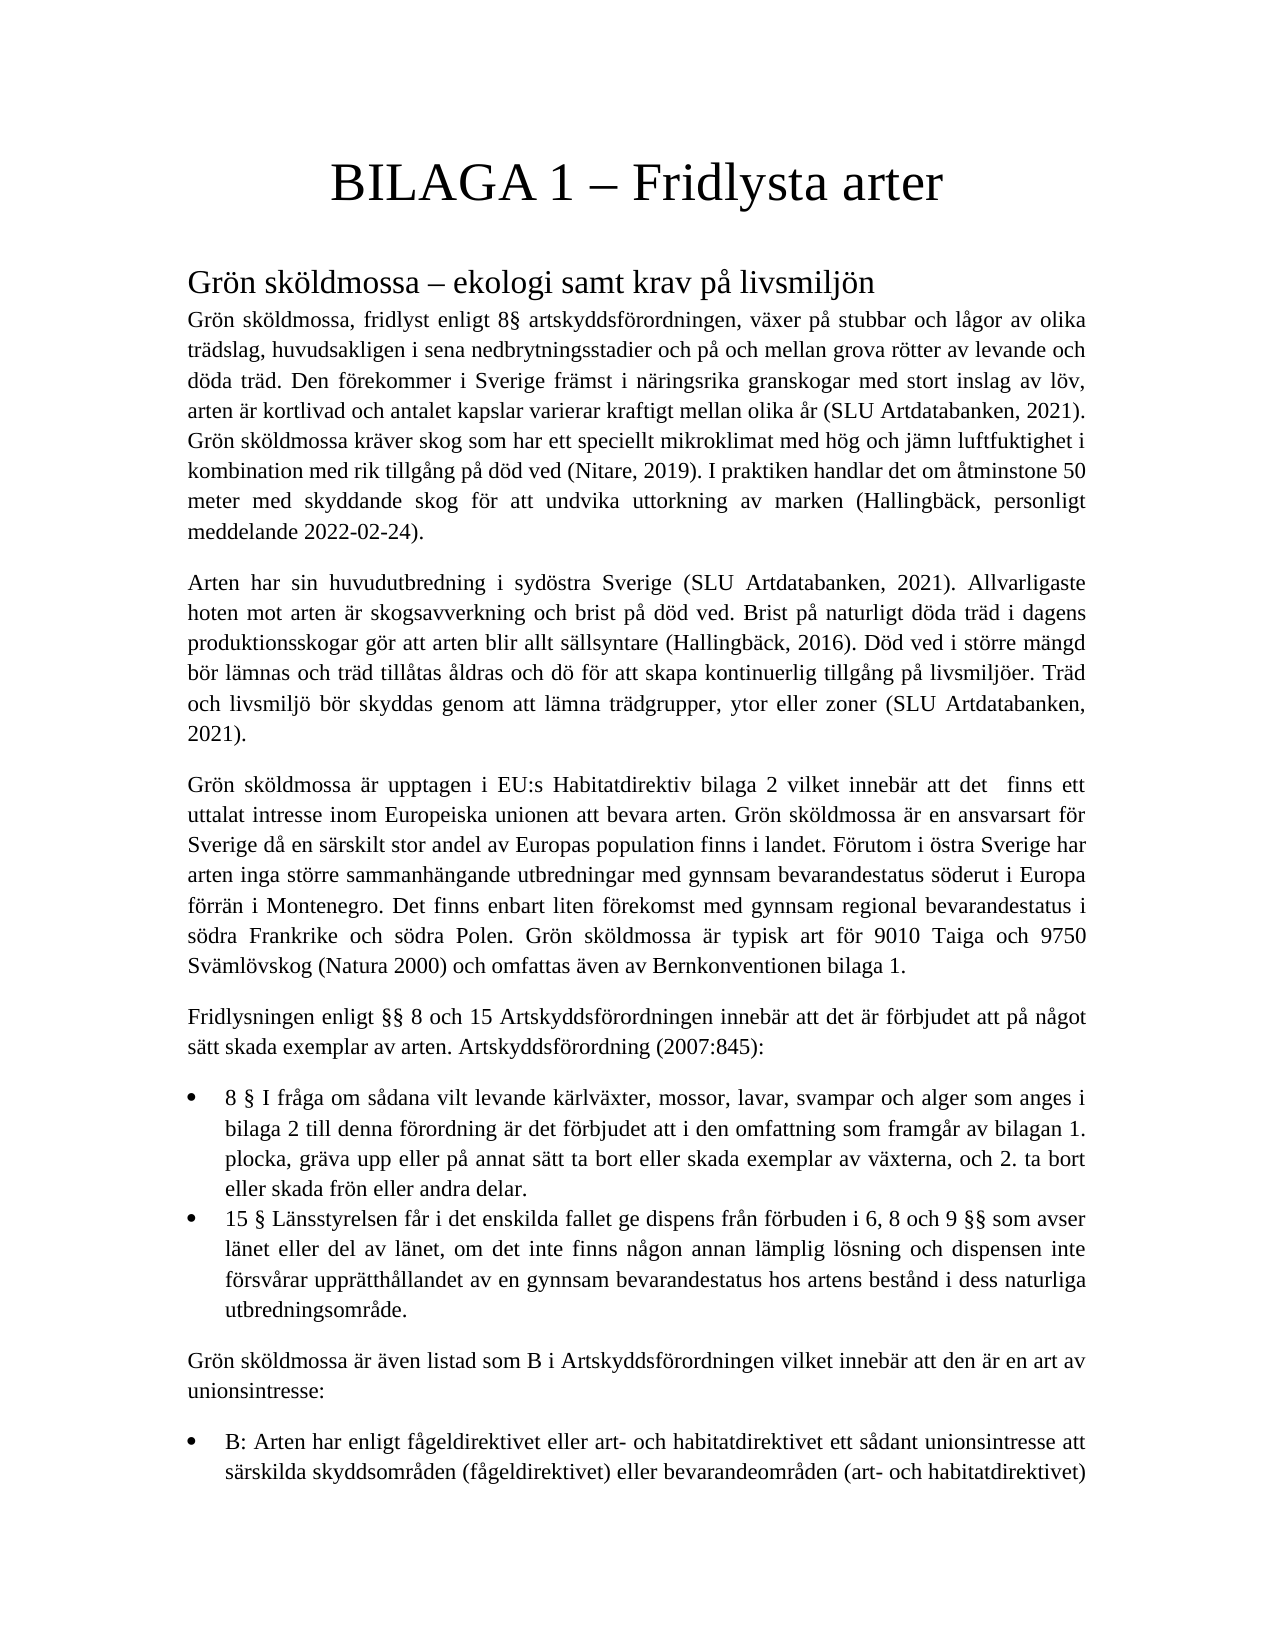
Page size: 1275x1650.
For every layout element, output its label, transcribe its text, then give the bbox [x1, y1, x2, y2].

title BILAGA 1 – Fridlysta arter [187, 150, 1087, 212]
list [187, 1428, 1087, 1485]
subtitle Grön sköldmossa – ekologi samt krav på livsmiljön [187, 262, 1087, 301]
text Grön sköldmossa är även listad som B i Artskyddsförordningen vilket innebär att den är en art av unionsintresse: [187, 1347, 1087, 1403]
text Fridlysningen enligt §§ 8 och 15 Artskyddsförordningen innebär att det är förbjudet att på något sätt skada exemplar av arten. Artskyddsförordning (2007:845): [187, 1003, 1087, 1060]
text Grön sköldmossa, fridlyst enligt 8§ artskyddsförordningen, växer på stubbar och lågor av olika trädslag, huvudsakligen i sena nedbrytningsstadier och på och mellan grova rötter av levande och döda träd. Den förekommer i Sverige främst i näringsrika granskogar med stort inslag av löv, arten är kortlivad och antalet kapslar varierar kraftigt mellan olika år (SLU Artdatabanken, 2021). Grön sköldmossa kräver skog som har ett speciellt mikroklimat med hög och jämn luftfuktighet i kombination med rik tillgång på död ved (Nitare, 2019). I praktiken handlar det om åtminstone 50 meter med skyddande skog för att undvika uttorkning av marken (Hallingbäck, personligt meddelande 2022-02-24). [187, 306, 1087, 544]
list 8 § I fråga om sådana vilt levande kärlväxter, mossor, lavar, svampar och alger som anges i bilaga 2 till denna förordning är det förbjudet att i den omfattning som framgår av bilagan 1. plocka, gräva upp eller på annat sätt ta bort eller skada exemplar av växterna, och 2. ta bort eller skada frön eller andra delar. [187, 1084, 1087, 1201]
list 15 § Länsstyrelsen får i det enskilda fallet ge dispens från förbuden i 6, 8 och 9 §§ som avser länet eller del av länet, om det inte finns någon annan lämplig lösning och dispensen inte försvårar upprätthållandet av en gynnsam bevarandestatus hos artens bestånd i dess naturliga utbredningsområde. [187, 1205, 1087, 1322]
text Grön sköldmossa är upptagen i EU:s Habitatdirektiv bilaga 2 vilket innebär att det finns ett uttalat intresse inom Europeiska unionen att bevara arten. Grön sköldmossa är en ansvarsart för Sverige då en särskilt stor andel av Europas population finns i landet. Förutom i östra Sverige har arten inga större sammanhängande utbredningar med gynnsam bevarandestatus söderut i Europa förrän i Montenegro. Det finns enbart liten förekomst med gynnsam regional bevarandestatus i södra Frankrike och södra Polen. Grön sköldmossa är typisk art för 9010 Taiga och 9750 Svämlövskog (Natura 2000) och omfattas även av Bernkonventionen bilaga 1. [187, 771, 1087, 978]
text Arten har sin huvudutbredning i sydöstra Sverige (SLU Artdatabanken, 2021). Allvarligaste hoten mot arten är skogsavverkning och brist på död ved. Brist på naturligt döda träd i dagens produktionsskogar gör att arten blir allt sällsyntare (Hallingbäck, 2016). Död ved i större mängd bör lämnas och träd tillåtas åldras och dö för att skapa kontinuerlig tillgång på livsmiljöer. Träd och livsmiljö bör skyddas genom att lämna trädgrupper, ytor eller zoner (SLU Artdatabanken, 2021). [187, 569, 1087, 746]
